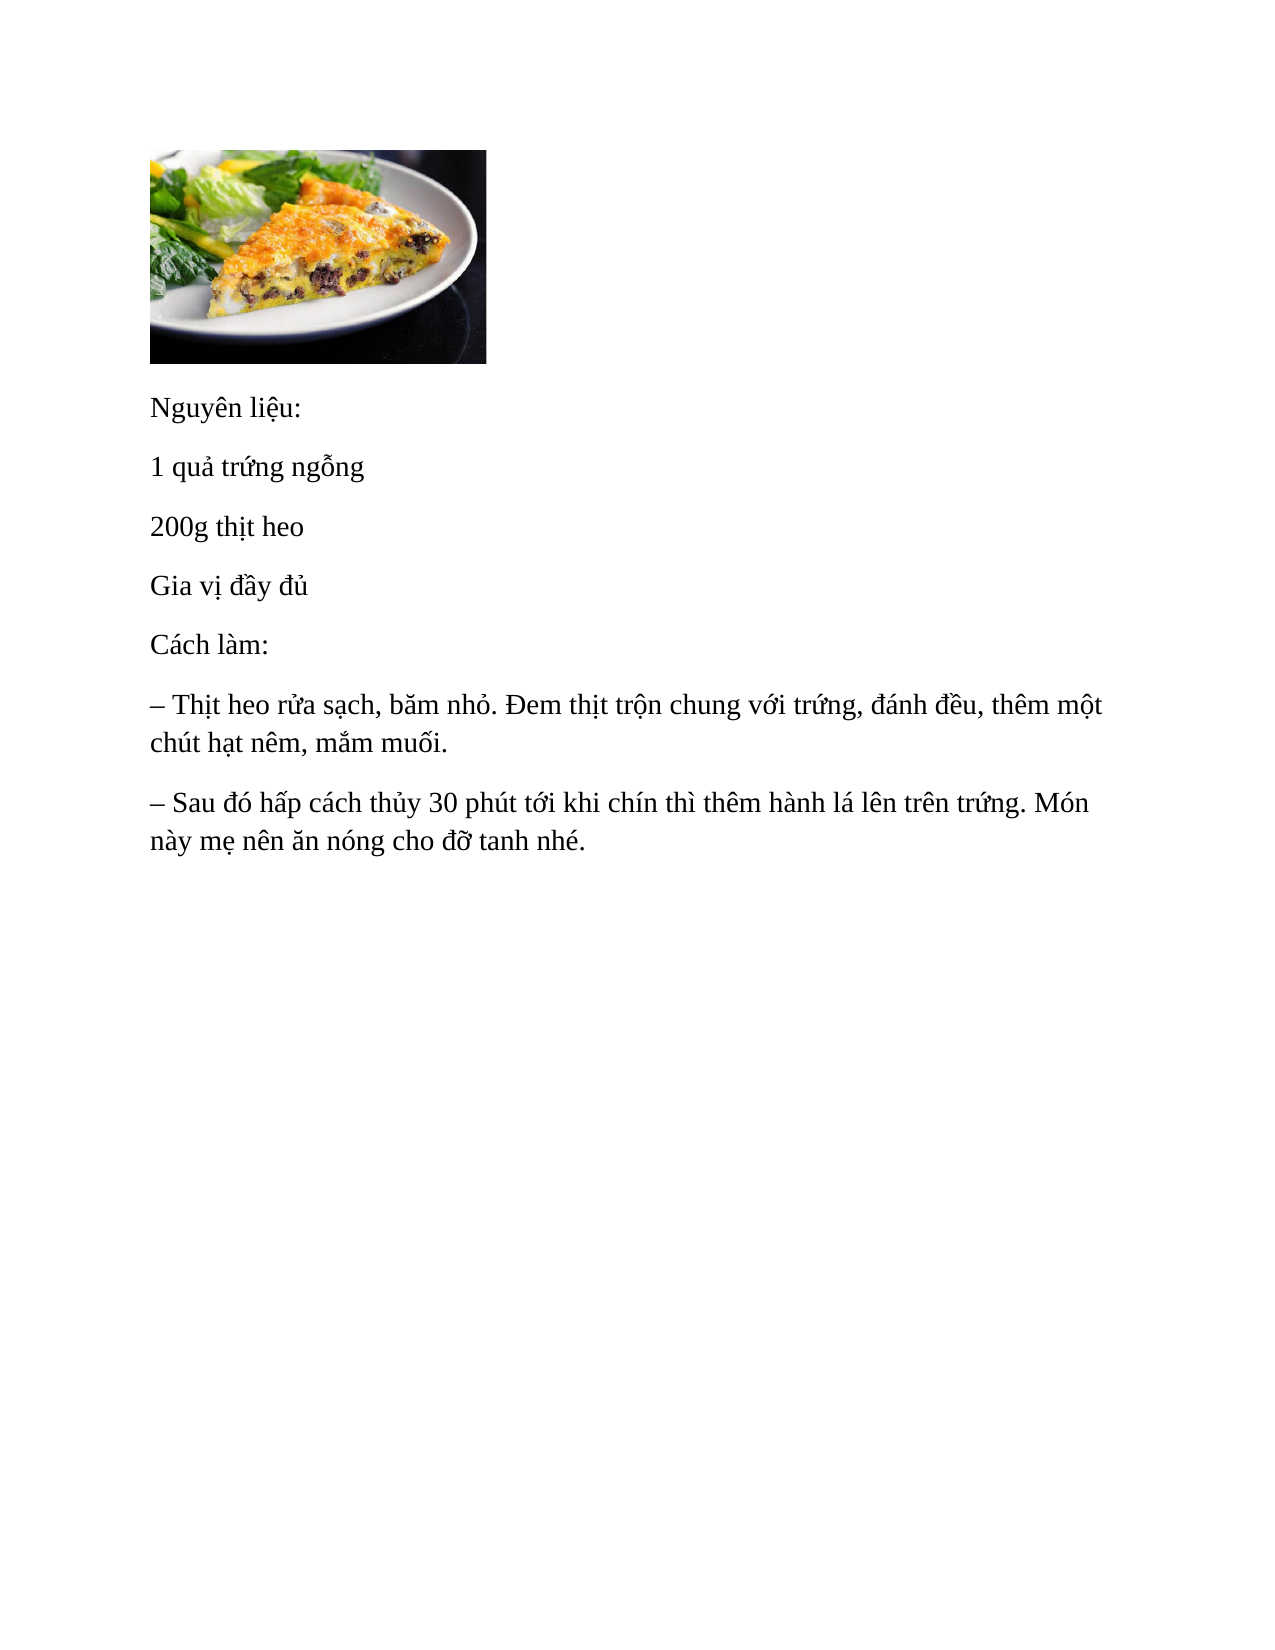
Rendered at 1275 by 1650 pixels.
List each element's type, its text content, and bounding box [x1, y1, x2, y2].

text 1 quả trứng ngỗng [150, 449, 1125, 483]
text – Sau đó hấp cách thủy 30 phút tới khi chín thì thêm hành lá lên trên trứng. Món này mẹ nên ăn nóng cho đỡ tanh nhé. [150, 785, 1125, 857]
text 200g thịt heo [150, 509, 1125, 542]
text Gia vị đầy đủ [150, 568, 1125, 602]
text Cách làm: [150, 627, 1125, 661]
text – Thịt heo rửa sạch, băm nhỏ. Đem thịt trộn chung với trứng, đánh đều, thêm một chút hạt nêm, mắm muối. [150, 687, 1125, 759]
text Nguyên liệu: [150, 390, 1125, 423]
picture [150, 150, 487, 364]
